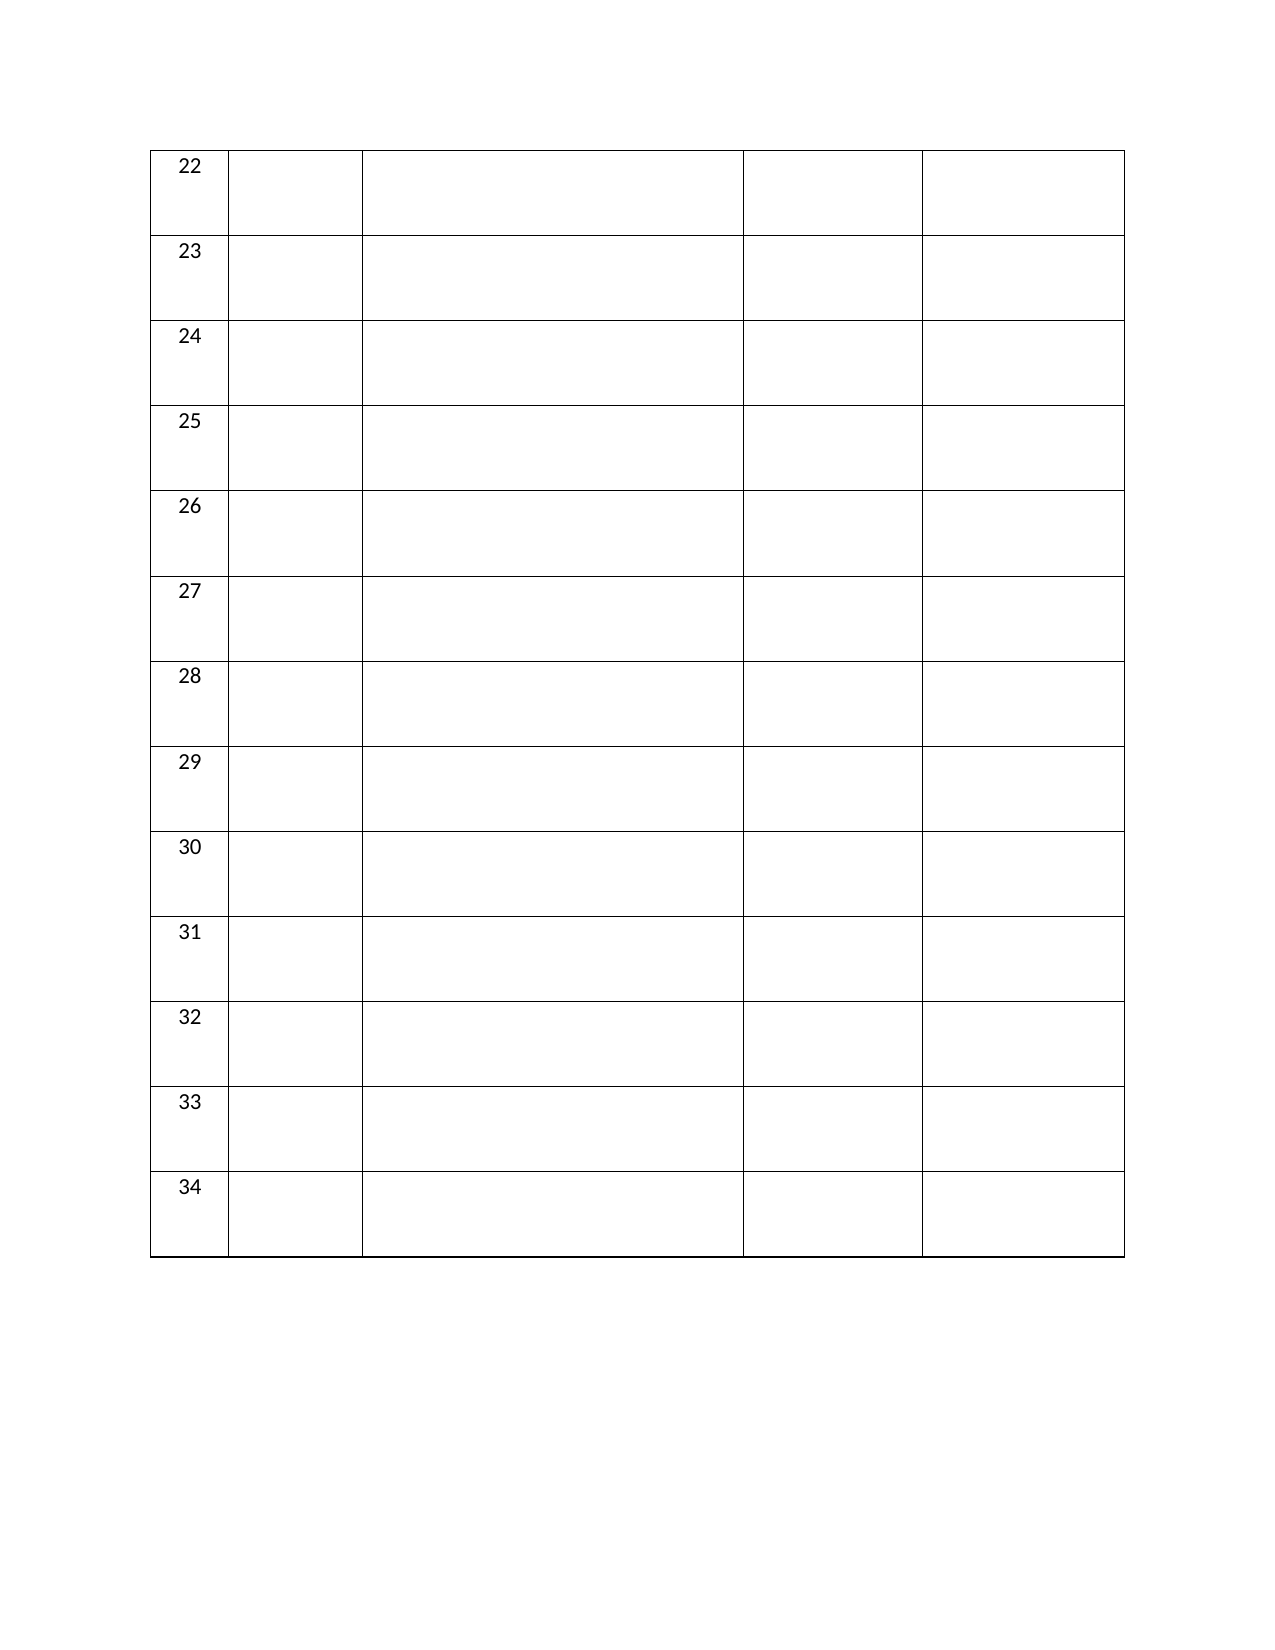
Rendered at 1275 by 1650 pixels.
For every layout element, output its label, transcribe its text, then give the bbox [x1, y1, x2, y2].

table_cell [744, 832, 922, 916]
table_cell 33 [151, 1087, 228, 1171]
table_cell 32 [151, 1002, 228, 1086]
table_cell [923, 151, 1124, 235]
table_cell 23 [151, 236, 228, 320]
table_cell [229, 321, 362, 405]
table_cell [363, 662, 743, 746]
table_cell [923, 1002, 1124, 1086]
table_cell [363, 1002, 743, 1086]
table_cell [744, 491, 922, 576]
table_cell [229, 1087, 362, 1171]
table_cell [363, 406, 743, 490]
table_cell [363, 1172, 743, 1256]
table_cell [229, 406, 362, 490]
table_cell [744, 1002, 922, 1086]
table_cell [229, 577, 362, 661]
table_cell [229, 491, 362, 576]
table_cell [744, 1172, 922, 1256]
table_cell [363, 151, 743, 235]
table_cell [363, 321, 743, 405]
table_cell [923, 236, 1124, 320]
table_cell 29 [151, 747, 228, 831]
table_cell [744, 151, 922, 235]
table_cell [923, 832, 1124, 916]
table_cell [229, 747, 362, 831]
table_cell [744, 662, 922, 746]
table_cell [744, 236, 922, 320]
table_cell [229, 832, 362, 916]
table_cell [744, 577, 922, 661]
table_cell 26 [151, 491, 228, 576]
table_cell [229, 662, 362, 746]
table_cell [744, 321, 922, 405]
table_cell [363, 832, 743, 916]
table_cell [744, 747, 922, 831]
table_cell [744, 1087, 922, 1171]
table_cell [363, 917, 743, 1001]
table_cell [363, 491, 743, 576]
table_cell [923, 747, 1124, 831]
table_cell [229, 917, 362, 1001]
table_cell [923, 917, 1124, 1001]
table_cell [923, 491, 1124, 576]
table_cell [229, 151, 362, 235]
table_cell [363, 236, 743, 320]
table_cell [923, 662, 1124, 746]
table_cell [744, 406, 922, 490]
table_cell [363, 1087, 743, 1171]
table_cell 24 [151, 321, 228, 405]
table_cell 25 [151, 406, 228, 490]
table_cell [363, 747, 743, 831]
table_cell [923, 321, 1124, 405]
table_cell [923, 1172, 1124, 1256]
table_cell [363, 577, 743, 661]
table_cell [923, 577, 1124, 661]
table_cell 34 [151, 1172, 228, 1256]
table_cell [923, 406, 1124, 490]
table_cell [229, 236, 362, 320]
table_cell 30 [151, 832, 228, 916]
table_cell 27 [151, 577, 228, 661]
table_cell 28 [151, 662, 228, 746]
table_cell [229, 1172, 362, 1256]
table_cell 31 [151, 917, 228, 1001]
table_cell [229, 1002, 362, 1086]
table_cell 22 [151, 151, 228, 235]
table_cell [744, 917, 922, 1001]
table_cell [923, 1087, 1124, 1171]
